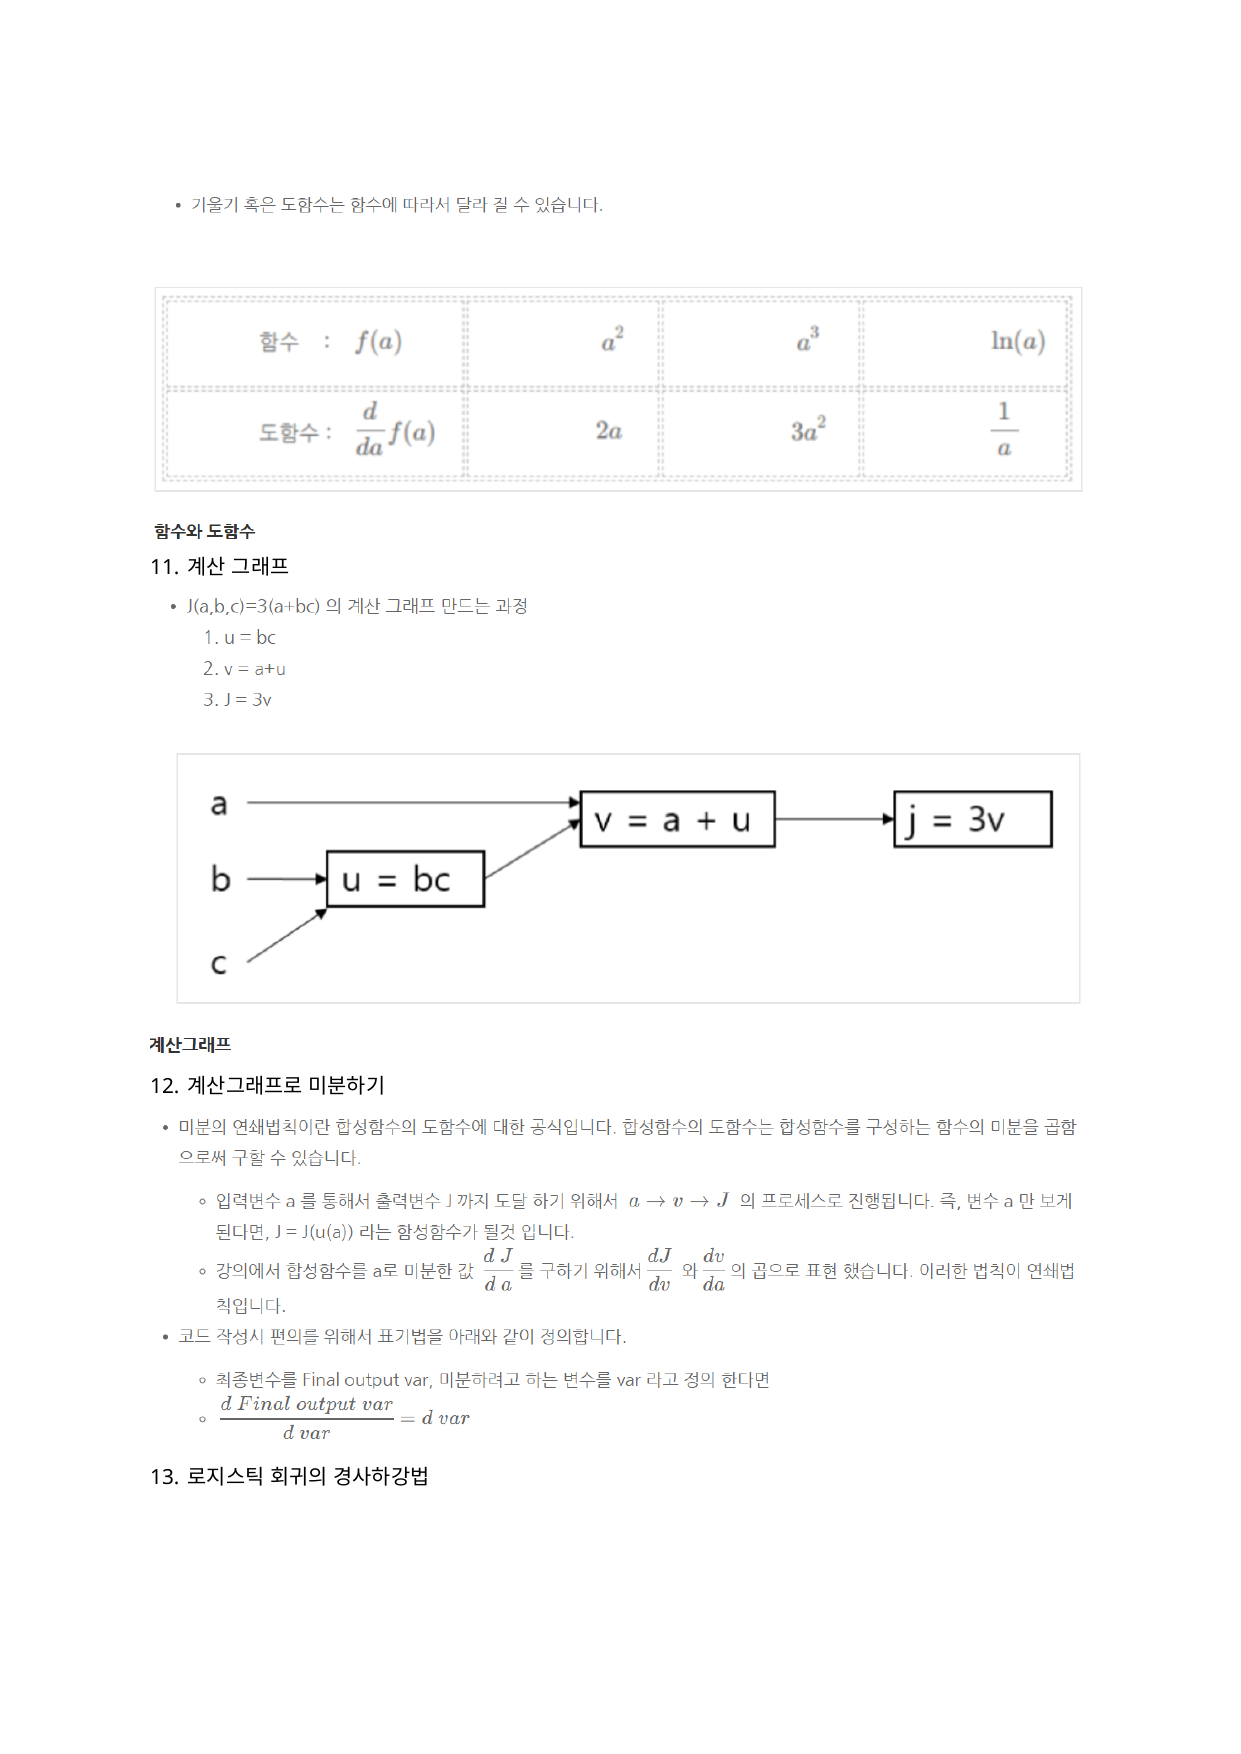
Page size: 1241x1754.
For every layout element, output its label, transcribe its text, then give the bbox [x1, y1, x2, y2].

picture [150, 177, 1091, 547]
list 계산 그래프 [150, 551, 1090, 581]
picture [150, 1104, 1091, 1457]
list 계산그래프로 미분하기 [150, 1069, 1090, 1100]
list 로지스틱 회귀의 경사하강법 [150, 1460, 1090, 1491]
picture [150, 585, 1091, 1066]
